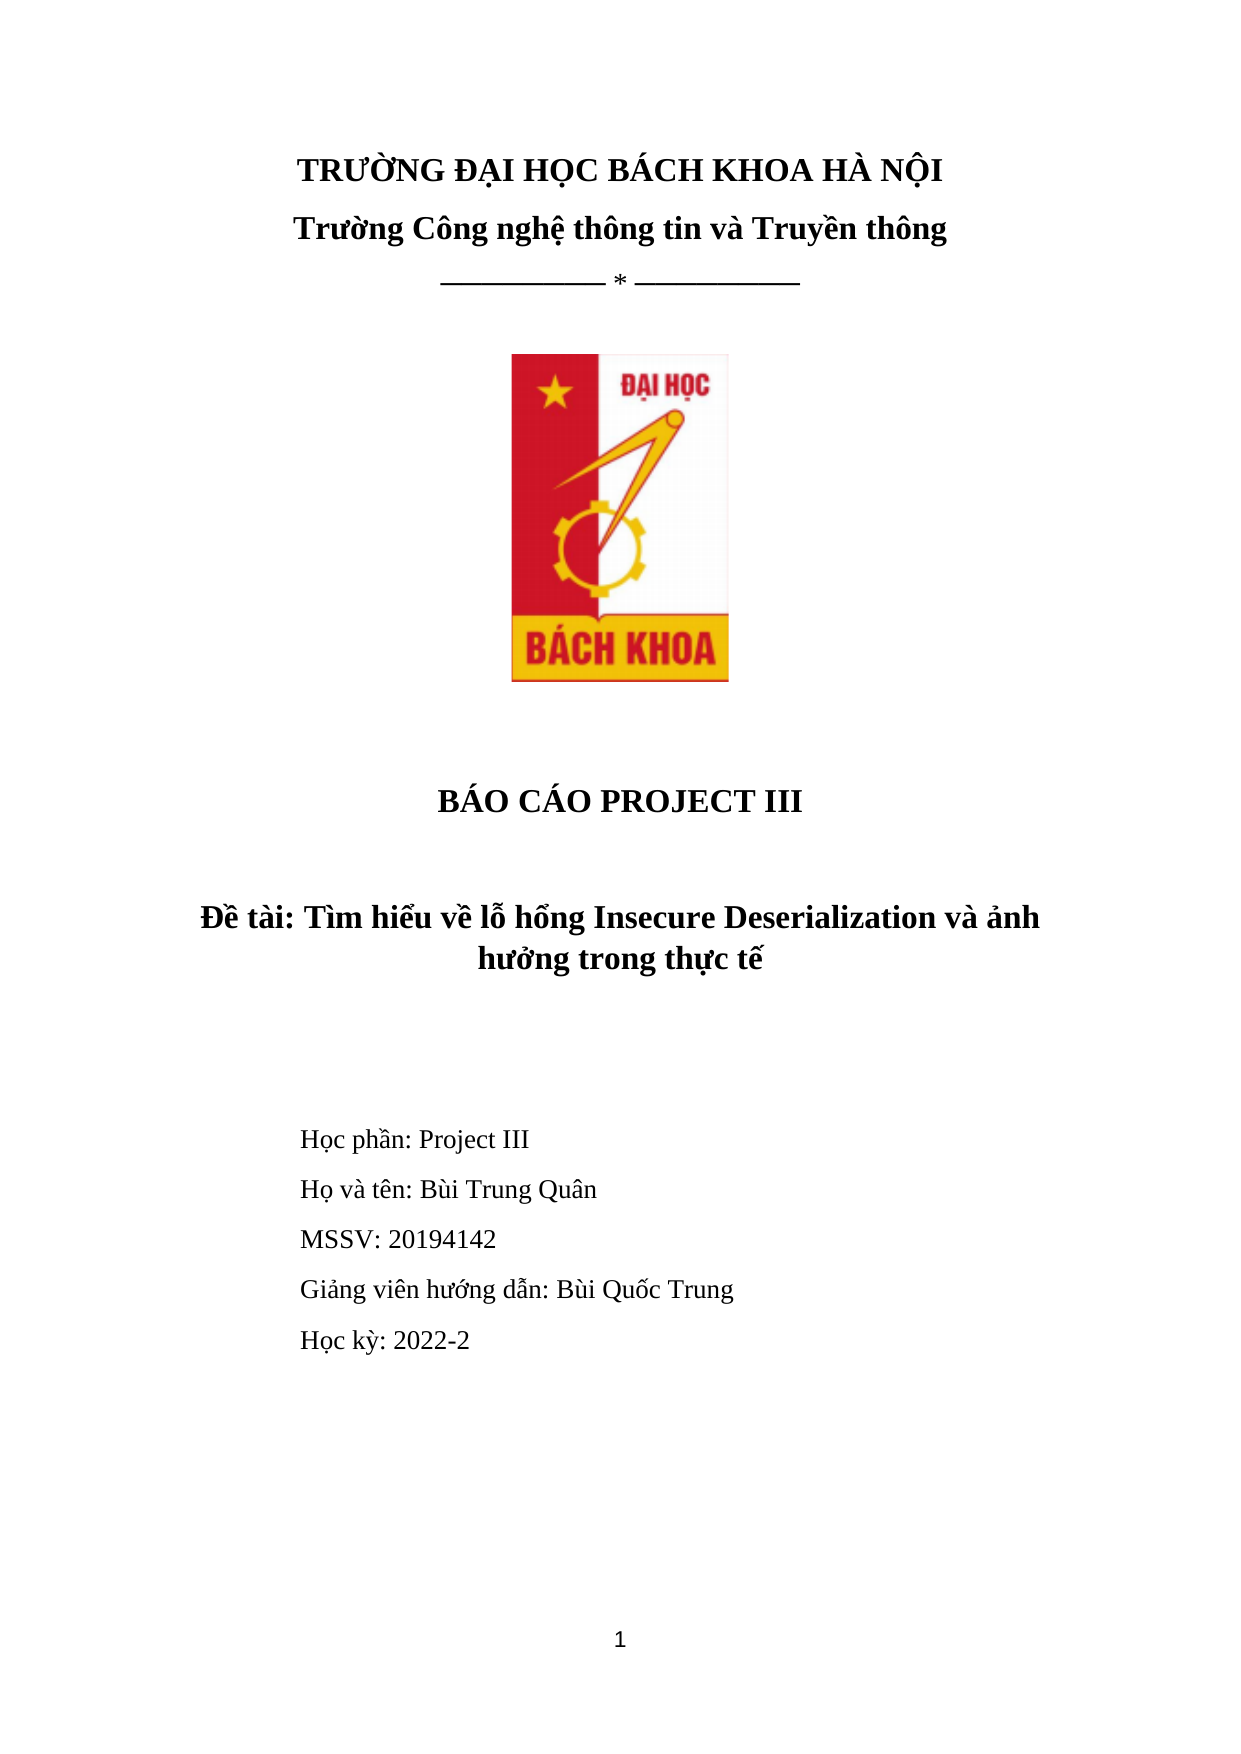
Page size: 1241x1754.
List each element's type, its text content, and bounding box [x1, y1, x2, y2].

text Họ và tên: Bùi Trung Quân [225, 1173, 1090, 1204]
picture [511, 354, 729, 682]
text ──────── * ──────── [150, 266, 1090, 299]
text BÁO CÁO PROJECT III [150, 781, 1090, 819]
text Trường Công nghệ thông tin và Truyền thông [150, 208, 1090, 246]
text Học phần: Project III [225, 1123, 1090, 1154]
text Giảng viên hướng dẫn: Bùi Quốc Trung [225, 1273, 1090, 1305]
text Học kỳ: 2022-2 [225, 1324, 1090, 1355]
text TRƯỜNG ĐẠI HỌC BÁCH KHOA HÀ NỘI [150, 150, 1090, 188]
text Đề tài: Tìm hiểu về lỗ hổng Insecure Deserialization và ảnh hưởng trong thực tế [150, 897, 1090, 977]
text MSSV: 20194142 [225, 1223, 1090, 1254]
